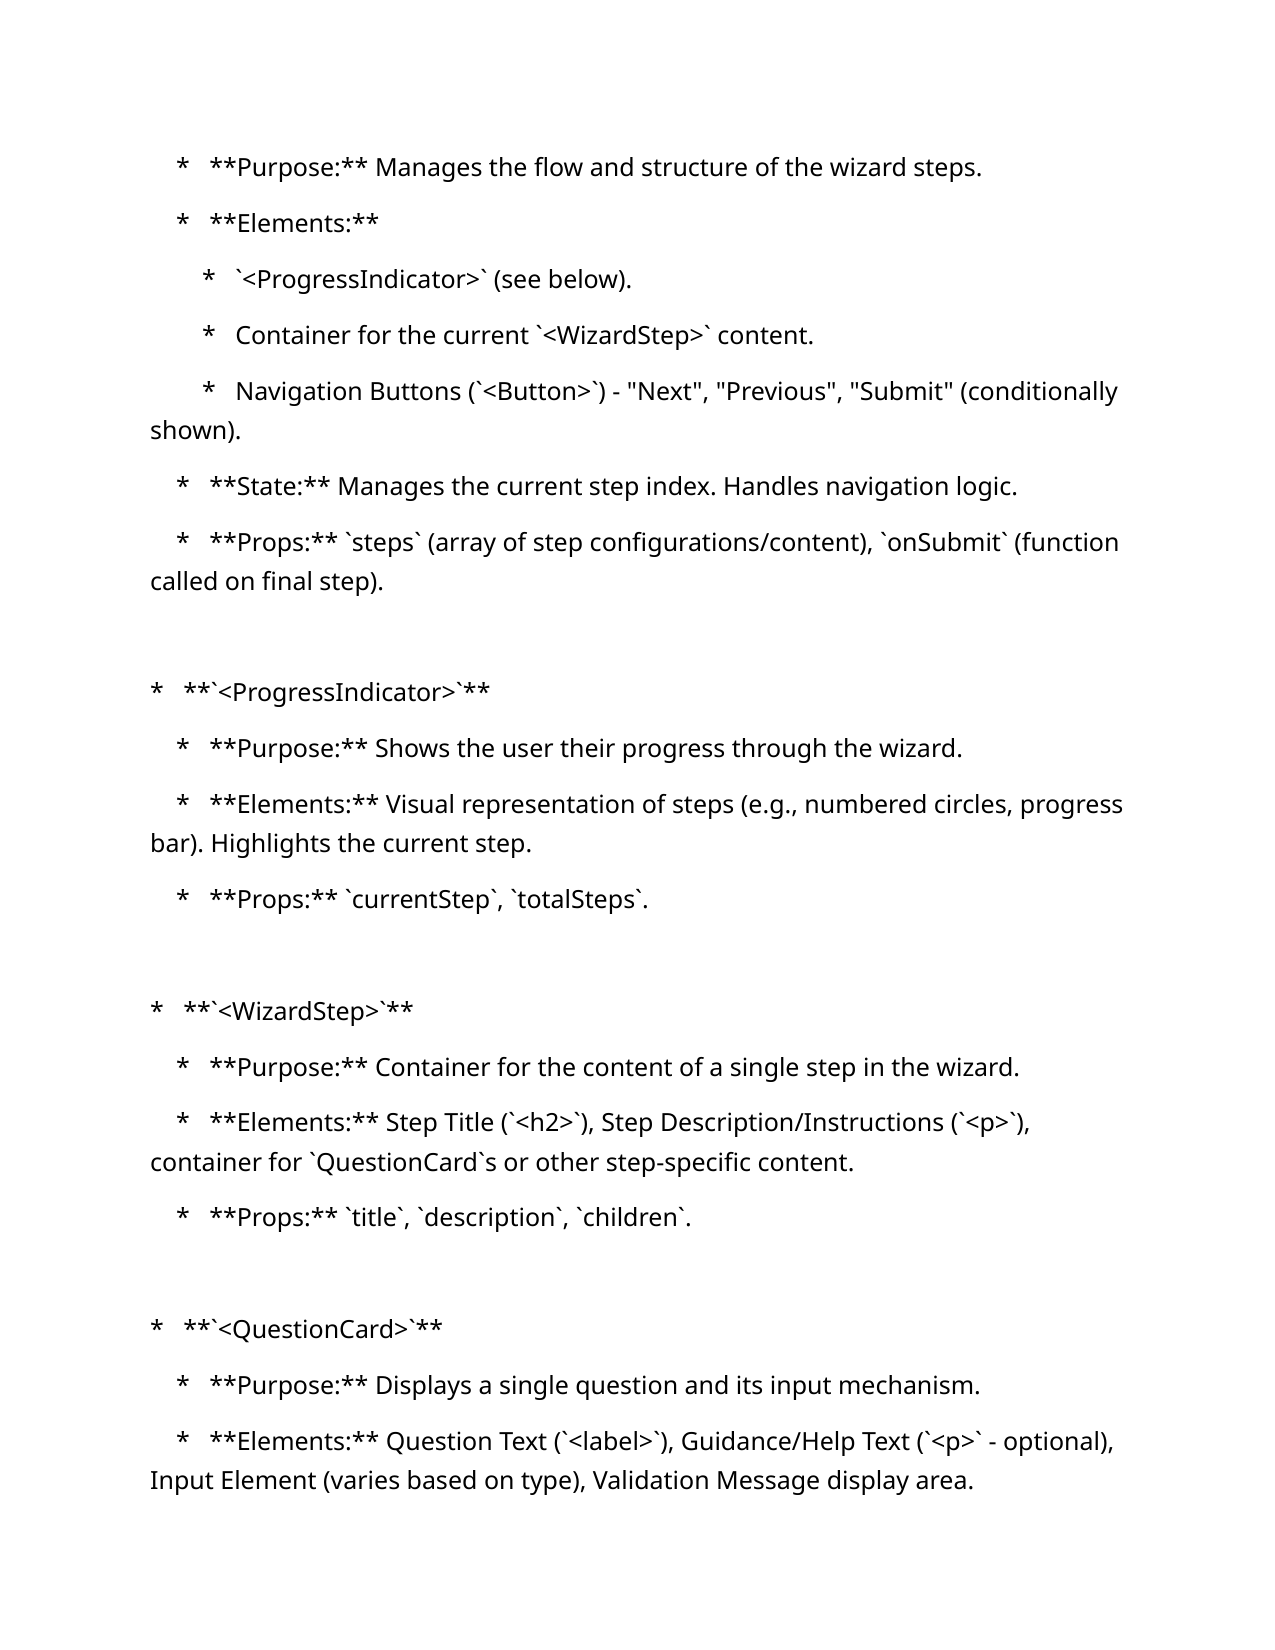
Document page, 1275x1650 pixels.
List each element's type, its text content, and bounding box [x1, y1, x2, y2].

text * **`<QuestionCard>`** [150, 1312, 1125, 1346]
text * **Props:** `currentStep`, `totalSteps`. [150, 882, 1125, 916]
text * **Props:** `steps` (array of step configurations/content), `onSubmit` (function called on final step). [150, 524, 1125, 597]
text * **Purpose:** Shows the user their progress through the wizard. [150, 731, 1125, 765]
text * **Elements:** [150, 206, 1125, 240]
text * **Elements:** Question Text (`<label>`), Guidance/Help Text (`<p>` - optional), Input Element (varies based on type), Validation Message display area. [150, 1423, 1125, 1497]
text * **Purpose:** Container for the content of a single step in the wizard. [150, 1049, 1125, 1083]
text * **Purpose:** Displays a single question and its input mechanism. [150, 1367, 1125, 1402]
text * **Props:** `title`, `description`, `children`. [150, 1200, 1125, 1234]
text * **State:** Manages the current step index. Handles navigation logic. [150, 468, 1125, 502]
text * **Elements:** Visual representation of steps (e.g., numbered circles, progress bar). Highlights the current step. [150, 787, 1125, 860]
text * `<ProgressIndicator>` (see below). [150, 262, 1125, 296]
text * Navigation Buttons (`<Button>`) - "Next", "Previous", "Submit" (conditionally shown). [150, 373, 1125, 447]
text * **Purpose:** Manages the flow and structure of the wizard steps. [150, 150, 1125, 184]
text * **`<WizardStep>`** [150, 993, 1125, 1027]
text * **Elements:** Step Title (`<h2>`), Step Description/Instructions (`<p>`), container for `QuestionCard`s or other step-specific content. [150, 1105, 1125, 1178]
text * Container for the current `<WizardStep>` content. [150, 317, 1125, 352]
text * **`<ProgressIndicator>`** [150, 675, 1125, 709]
